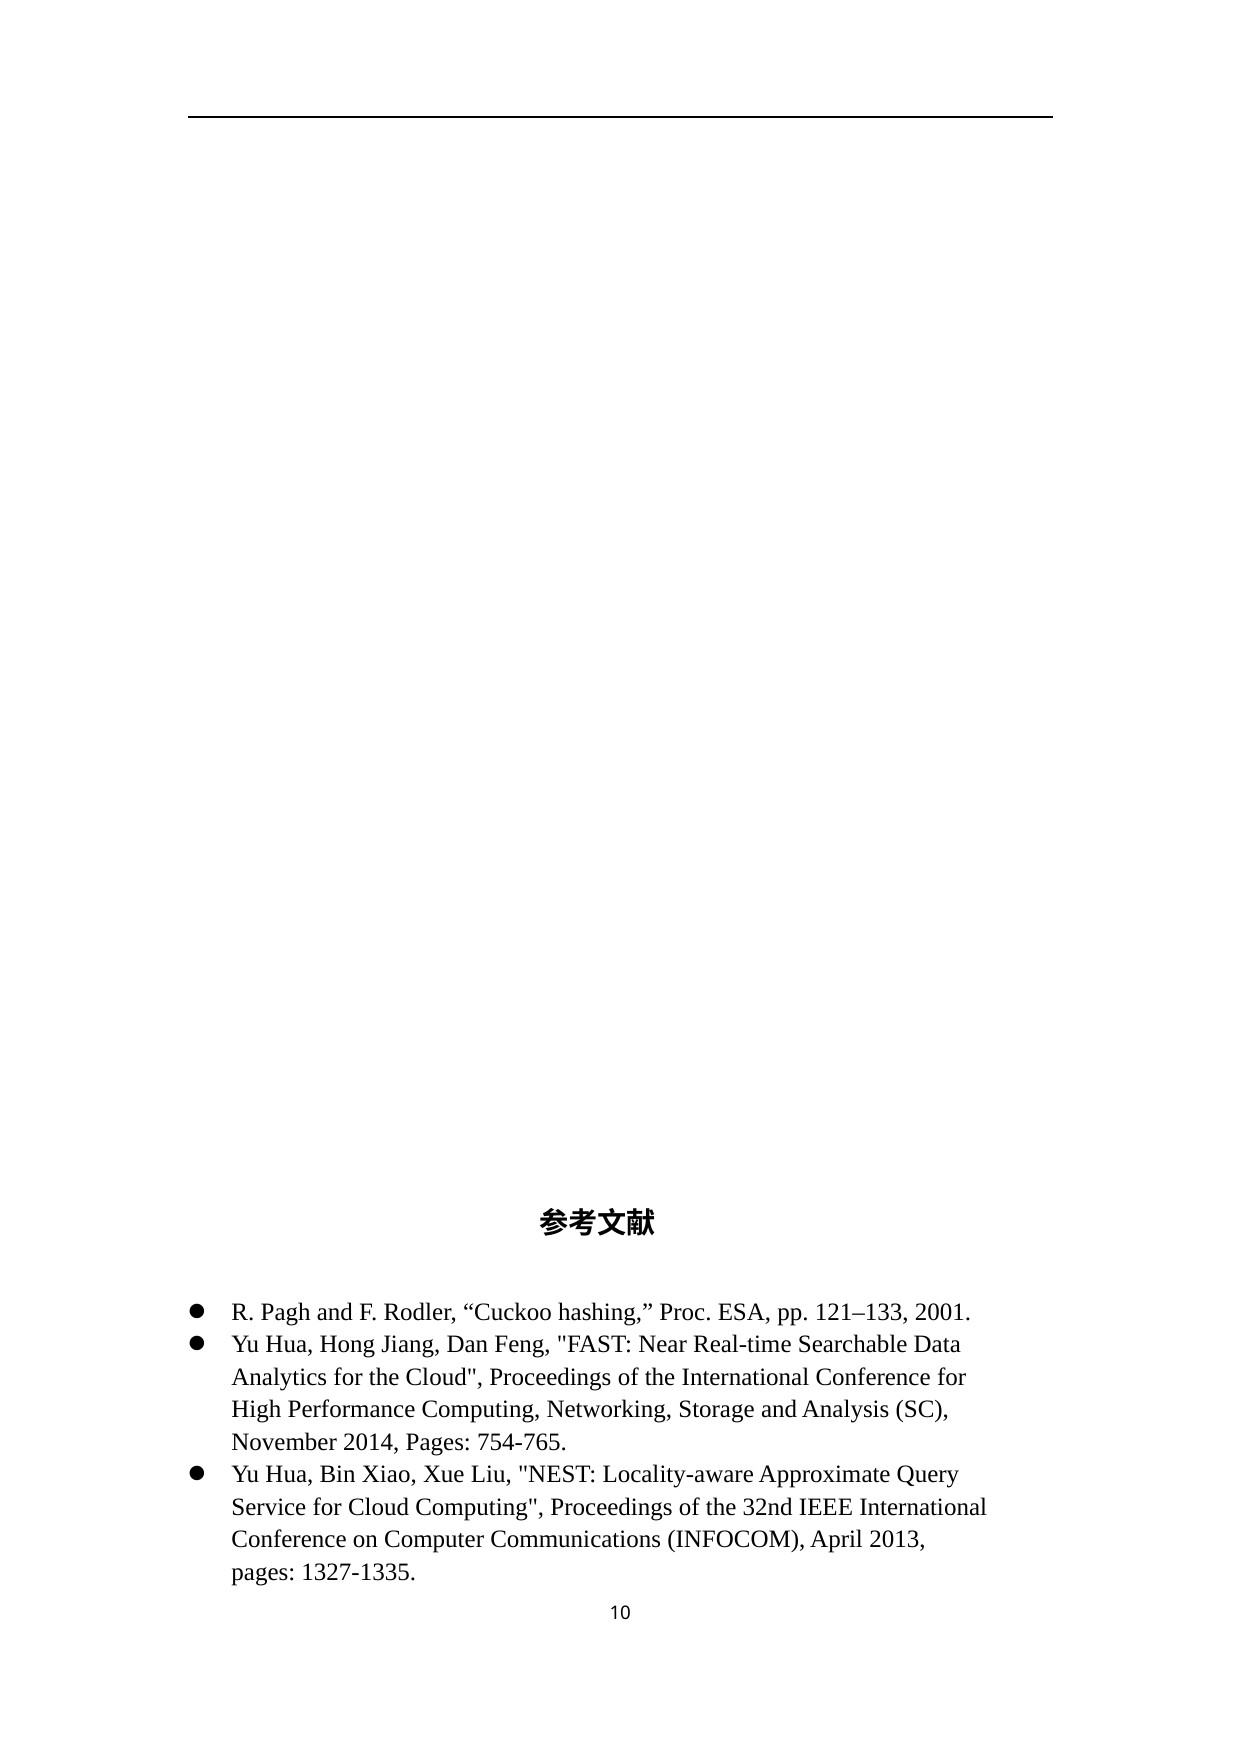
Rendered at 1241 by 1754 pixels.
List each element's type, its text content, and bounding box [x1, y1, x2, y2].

text pages: 1327-1335. [231, 1555, 1053, 1588]
subtitle 参考文献 [187, 1199, 1053, 1241]
text Analytics for the Cloud", Proceedings of the International Conference for [231, 1360, 1053, 1393]
list R. Pagh and F. Rodler, “Cuckoo hashing,” Proc. ESA, pp. 121–133, 2001. [187, 1295, 1053, 1328]
text November 2014, Pages: 754-765. [231, 1425, 1053, 1458]
text Conference on Computer Communications (INFOCOM), April 2013, [231, 1523, 1053, 1555]
text High Performance Computing, Networking, Storage and Analysis (SC), [231, 1393, 1053, 1425]
list Yu Hua, Bin Xiao, Xue Liu, "NEST: Locality-aware Approximate Query [187, 1458, 1053, 1490]
text Service for Cloud Computing", Proceedings of the 32nd IEEE International [231, 1490, 1053, 1523]
list Yu Hua, Hong Jiang, Dan Feng, "FAST: Near Real-time Searchable Data [187, 1328, 1053, 1360]
